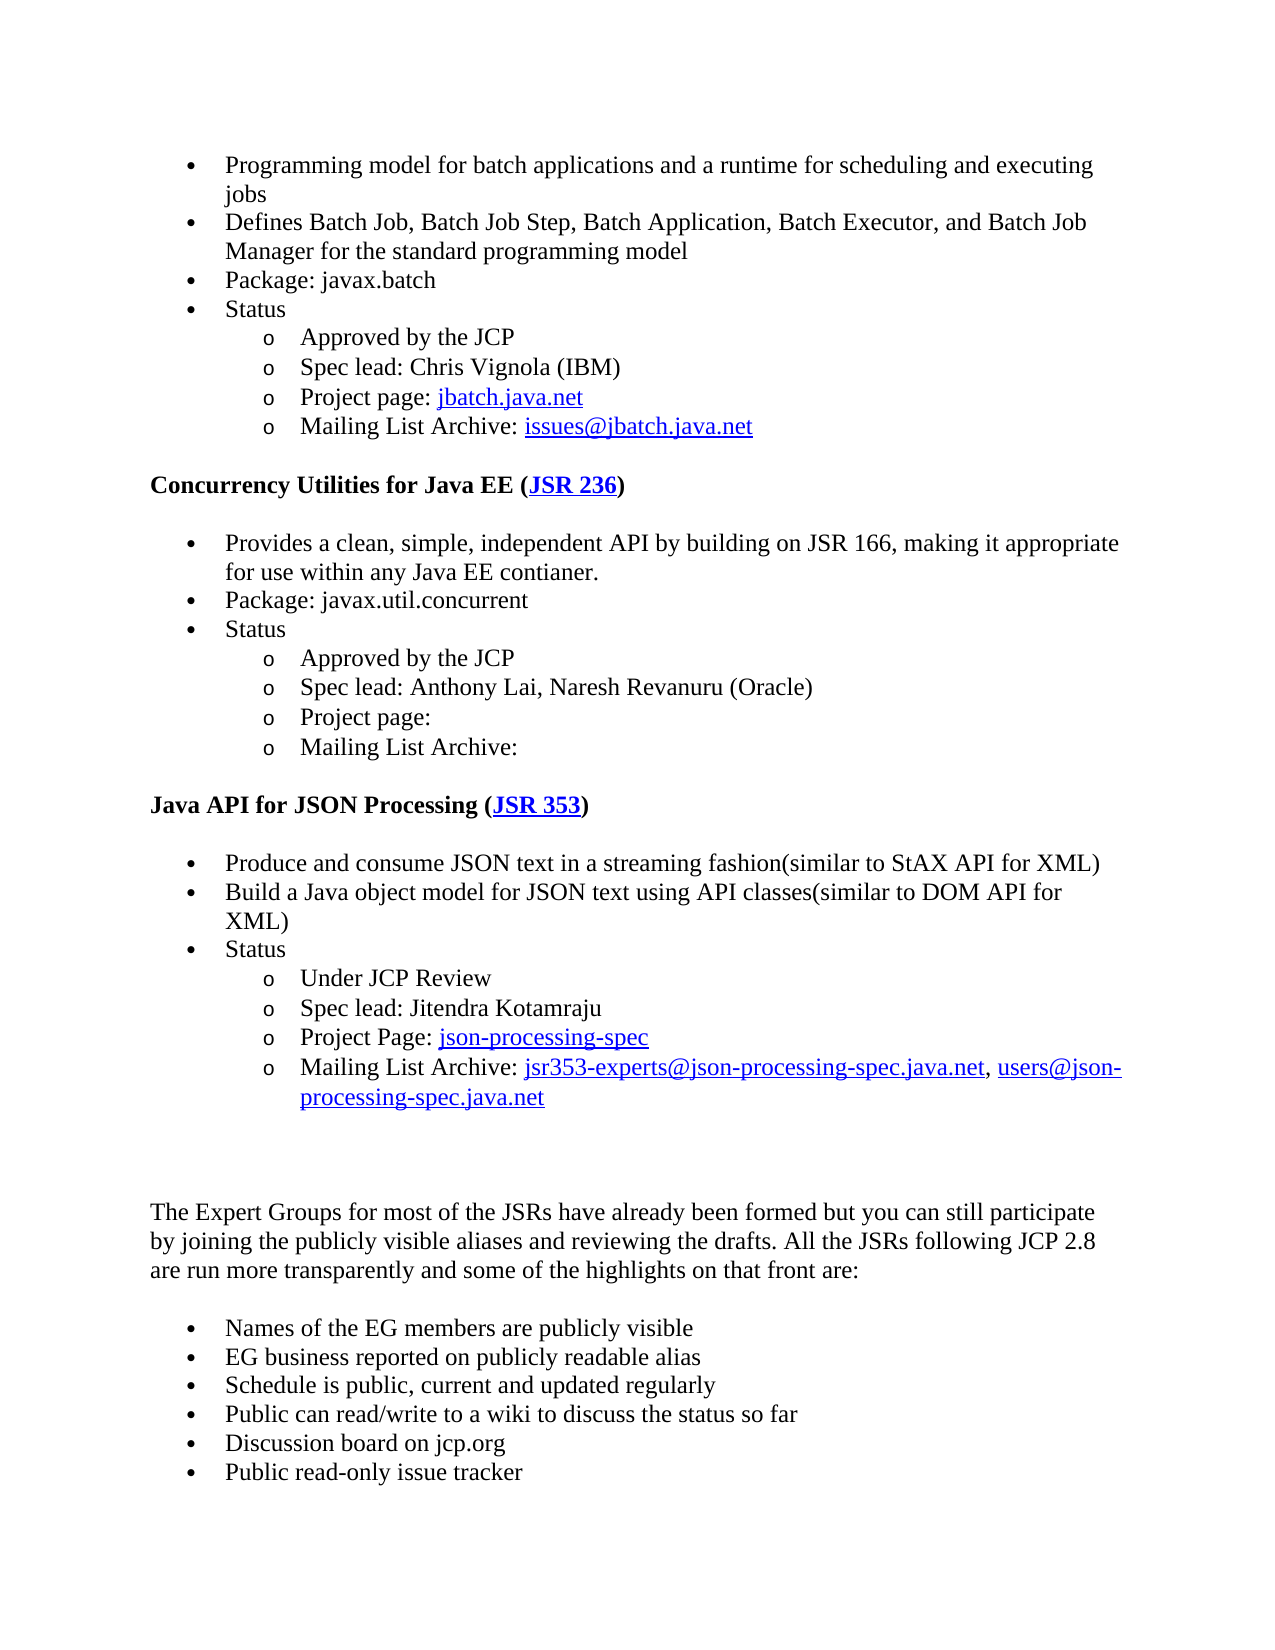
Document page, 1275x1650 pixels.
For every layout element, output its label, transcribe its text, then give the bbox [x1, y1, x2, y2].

list Status [187, 294, 1125, 322]
text Java API for JSON Processing (JSR 353) [150, 790, 1125, 819]
list Programming model for batch applications and a runtime for scheduling and executing jobs [187, 150, 1125, 207]
text Concurrency Utilities for Java EE (JSR 236) [150, 470, 1125, 499]
list Status [187, 614, 1125, 643]
list Under JCP Review [262, 963, 1125, 993]
list Project Page: json-processing-spec [262, 1022, 1125, 1052]
list Defines Batch Job, Batch Job Step, Batch Application, Batch Executor, and Batch Job Manager for the standard programming model [187, 207, 1125, 265]
list Provides a clean, simple, independent API by building on JSR 166, making it appropriate for use within any Java EE contianer. [187, 528, 1125, 585]
list Spec lead: Jitendra Kotamraju [262, 993, 1125, 1022]
list Produce and consume JSON text in a streaming fashion(similar to StAX API for XML) [187, 848, 1125, 877]
list Approved by the JCP [262, 643, 1125, 672]
list Schedule is public, current and updated regularly [187, 1370, 1125, 1399]
text The Expert Groups for most of the JSRs have already been formed but you can still participate by joining the publicly visible aliases and reviewing the drafts. All the JSRs following JCP 2.8 are run more transparently and some of the highlights on that front are: [150, 1197, 1125, 1284]
list Spec lead: Chris Vignola (IBM) [262, 352, 1125, 382]
list EG business reported on publicly readable alias [187, 1342, 1125, 1370]
list Mailing List Archive: issues@jbatch.java.net [262, 411, 1125, 441]
list Build a Java object model for JSON text using API classes(similar to DOM API for XML) [187, 877, 1125, 934]
list Package: javax.batch [187, 265, 1125, 294]
list Discussion board on jcp.org [187, 1428, 1125, 1457]
list Public read-only issue tracker [187, 1457, 1125, 1485]
list Project page: [262, 702, 1125, 732]
list Project page: jbatch.java.net [262, 382, 1125, 411]
list Spec lead: Anthony Lai, Naresh Revanuru (Oracle) [262, 672, 1125, 702]
list Package: javax.util.concurrent [187, 585, 1125, 614]
list Status [187, 934, 1125, 963]
list Approved by the JCP [262, 322, 1125, 352]
list Public can read/write to a wiki to discuss the status so far [187, 1399, 1125, 1428]
list Mailing List Archive: [262, 732, 1125, 761]
list Mailing List Archive: jsr353-experts@json-processing-spec.java.net, users@json-processing-spec.java.net [262, 1052, 1125, 1110]
list Names of the EG members are publicly visible [187, 1313, 1125, 1342]
